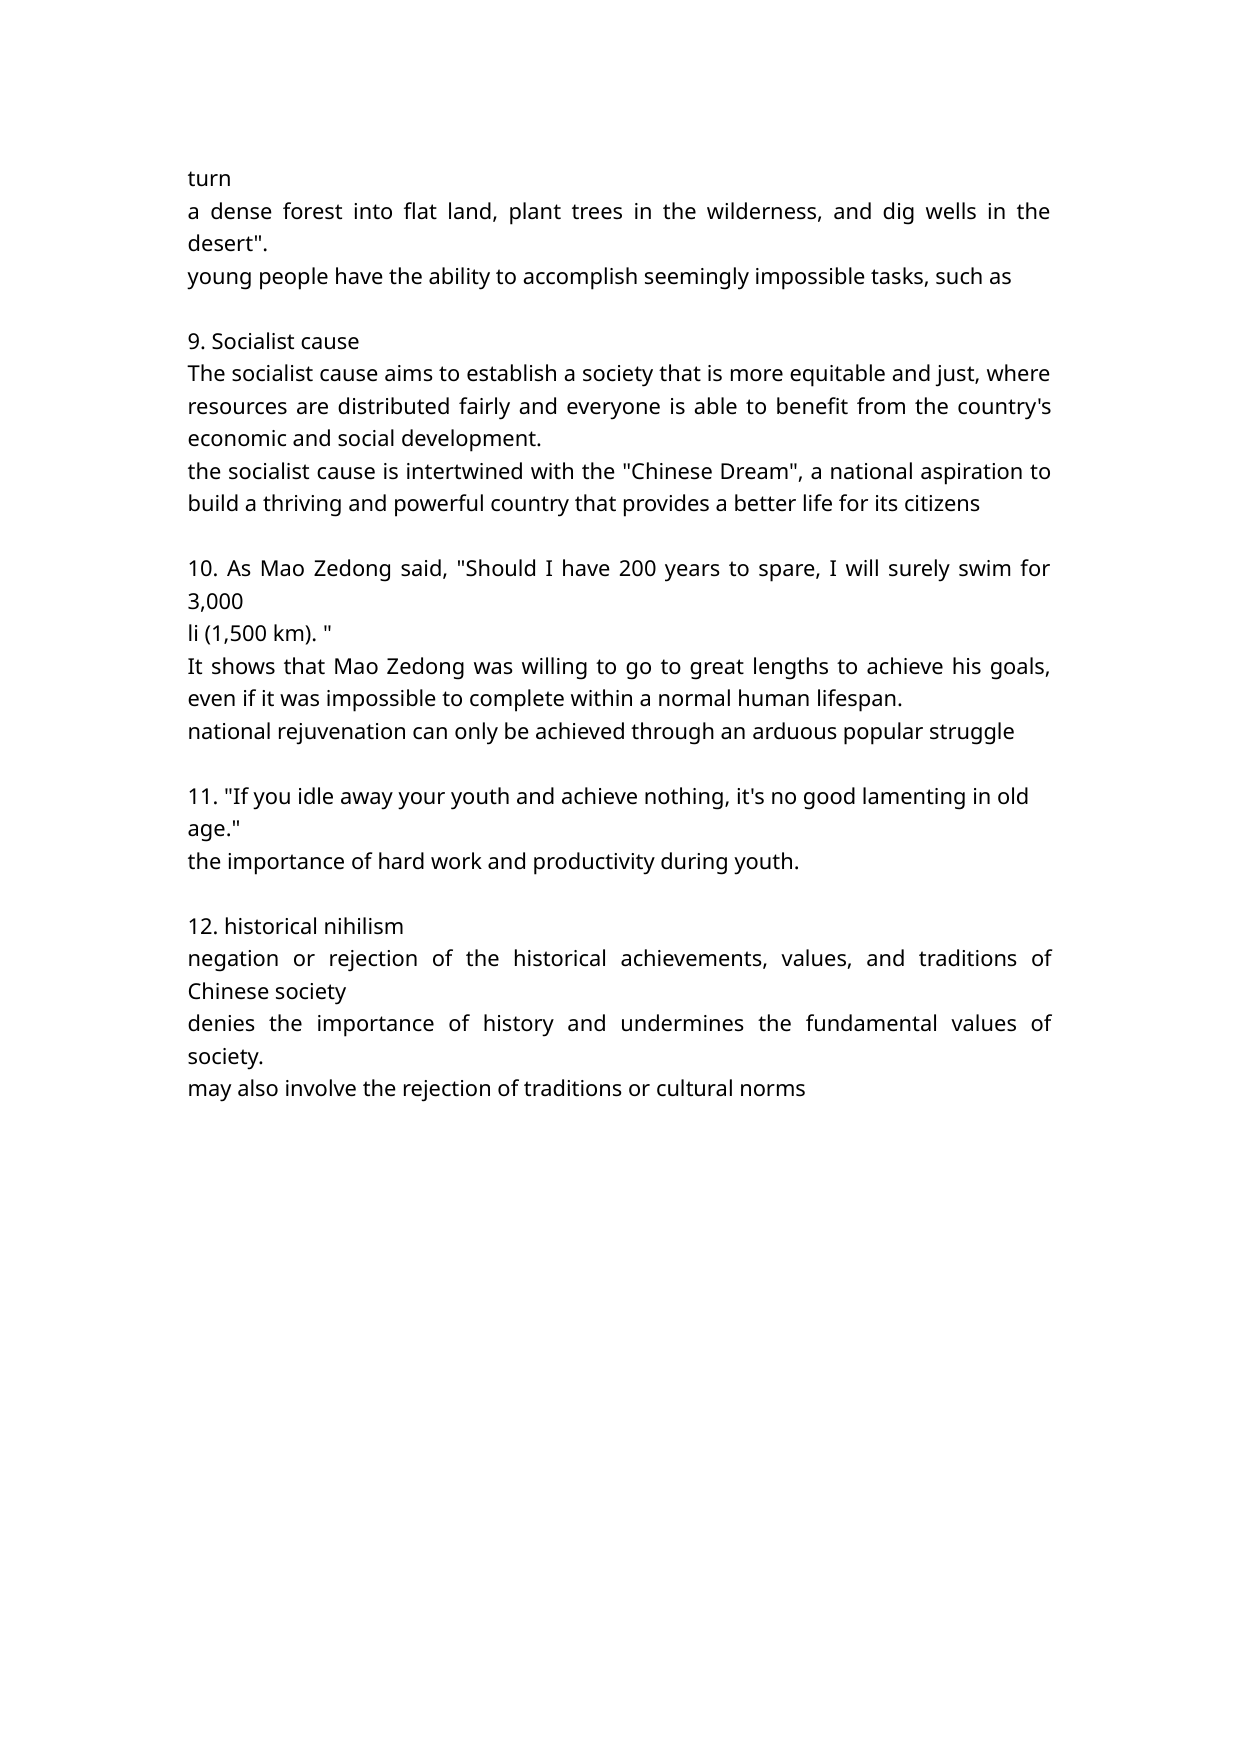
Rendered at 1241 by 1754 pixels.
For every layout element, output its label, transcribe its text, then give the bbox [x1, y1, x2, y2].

text denies the importance of history and undermines the fundamental values of society. [187, 1007, 1053, 1072]
text young people have the ability to accomplish seemingly impossible tasks, such as [187, 259, 1053, 292]
text the socialist cause is intertwined with the "Chinese Dream", a national aspiration to build a thriving and powerful country that provides a better life for its citizens [187, 454, 1053, 519]
text 9. Socialist cause [187, 324, 1053, 357]
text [187, 162, 1053, 194]
text the importance of hard work and productivity during youth. [187, 844, 1053, 877]
text It shows that Mao Zedong was willing to go to great lengths to achieve his goals, even if it was impossible to complete within a normal human lifespan. [187, 649, 1053, 714]
text 11. "If you idle away your youth and achieve nothing, it's no good lamenting in old [187, 779, 1053, 812]
text age." [187, 812, 1053, 844]
text may also involve the rejection of traditions or cultural norms [187, 1072, 1053, 1104]
text national rejuvenation can only be achieved through an arduous popular struggle [187, 714, 1053, 747]
text 12. historical nihilism [187, 909, 1053, 942]
text li (1,500 km). " [187, 617, 1053, 649]
text The socialist cause aims to establish a society that is more equitable and just, where resources are distributed fairly and everyone is able to benefit from the country's economic and social development. [187, 357, 1053, 454]
text negation or rejection of the historical achievements, values, and traditions of Chinese society [187, 942, 1053, 1007]
text 10. As Mao Zedong said, "Should I have 200 years to spare, I will surely swim for 3,000 [187, 552, 1053, 617]
text a dense forest into flat land, plant trees in the wilderness, and dig wells in the desert". [187, 194, 1053, 259]
